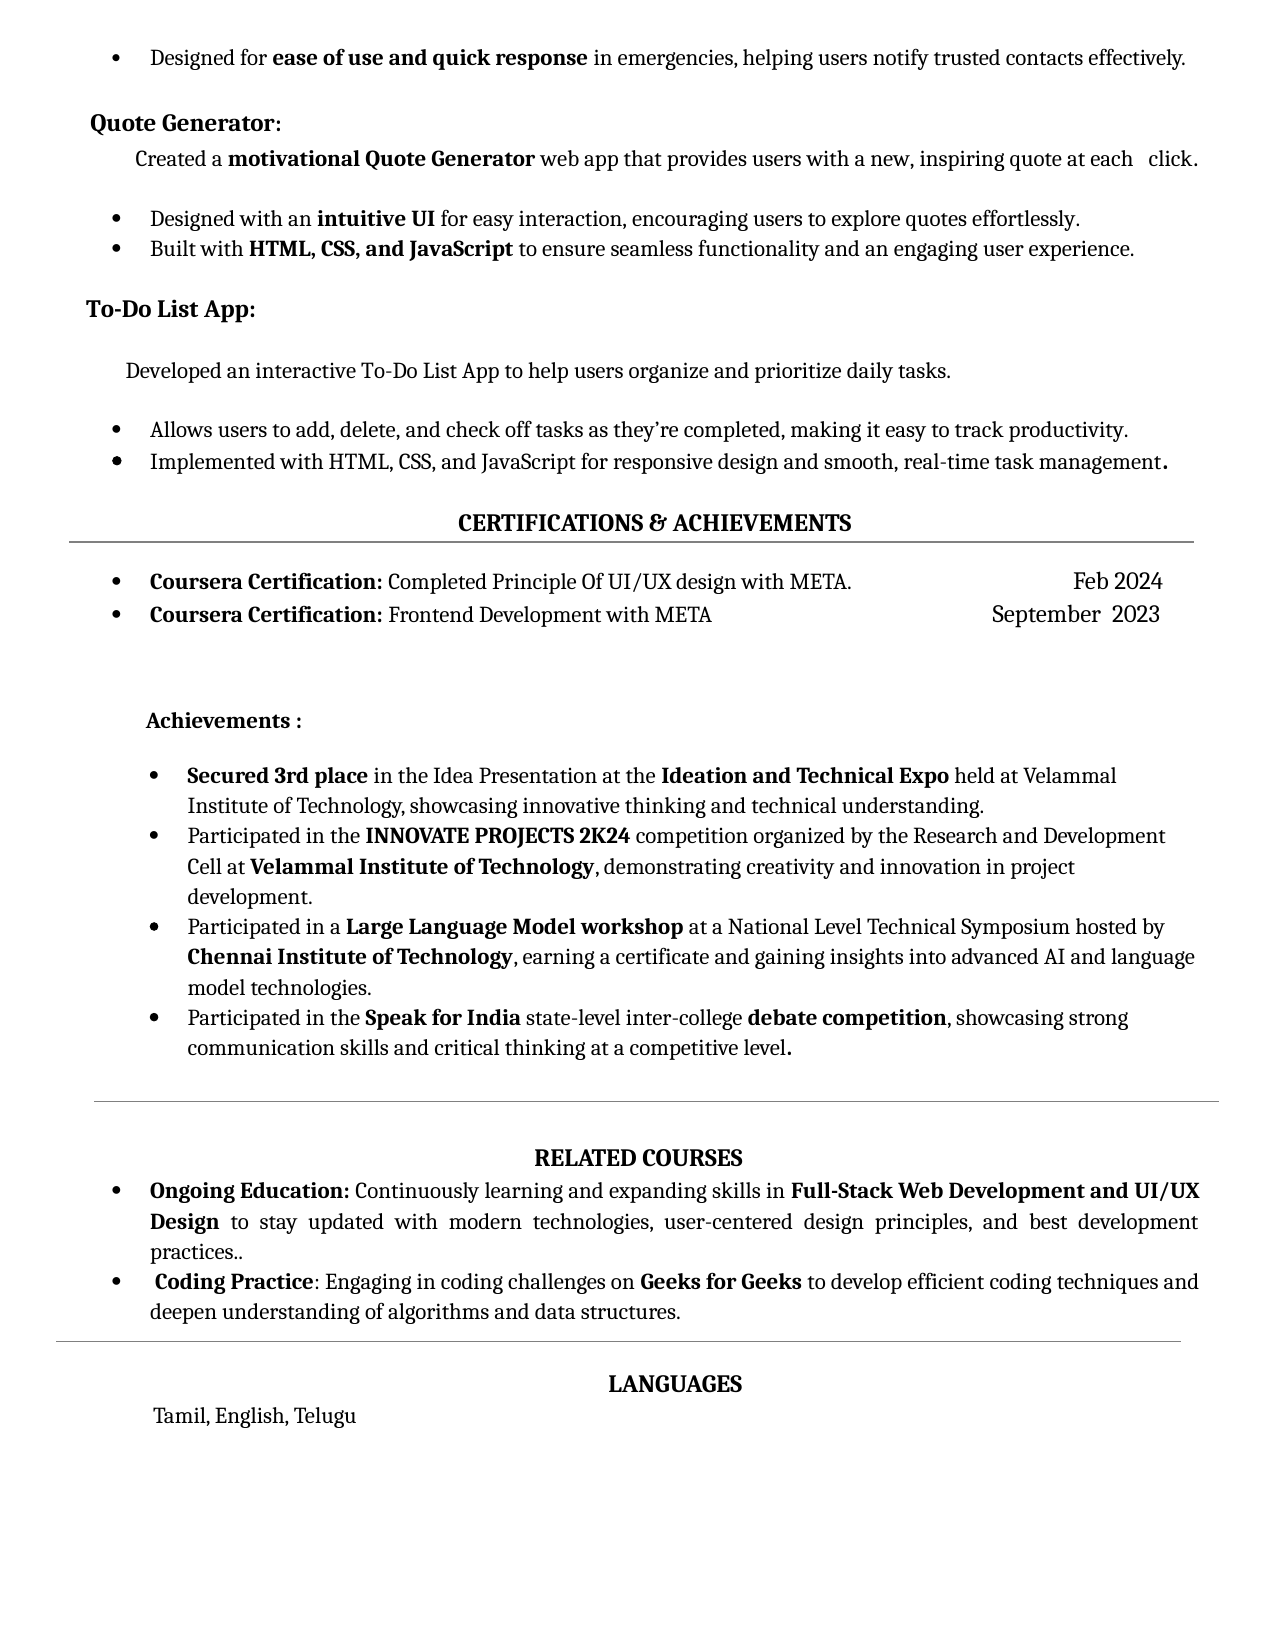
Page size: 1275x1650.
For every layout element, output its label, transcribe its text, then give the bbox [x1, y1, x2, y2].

list LANGUAGES [150, 1329, 1200, 1399]
text Tamil, English, Telugu [112, 1403, 1200, 1429]
list Participated in the INNOVATE PROJECTS 2K24 competition organized by the Research and Development Cell at Velammal Institute of Technology, demonstrating creativity and innovation in project development. [150, 823, 1200, 910]
list Coursera Certification: Frontend Development with META September 2023 [112, 599, 1200, 628]
list Participated in the Speak for India state-level inter-college debate competition, showcasing strong communication skills and critical thinking at a competitive level. [150, 1004, 1200, 1061]
list Ongoing Education: Continuously learning and expanding skills in Full-Stack Web Development and UI/UX Design to stay updated with modern technologies, user-centered design principles, and best development practices.. [112, 1178, 1200, 1265]
text Quote Generator: [75, 109, 1202, 137]
list Designed for ease of use and quick response in emergencies, helping users notify trusted contacts effectively. [112, 45, 1202, 71]
list Secured 3rd place in the Idea Presentation at the Ideation and Technical Expo held at Velammal Institute of Technology, showcasing innovative thinking and technical understanding. [150, 763, 1200, 819]
list Participated in a Large Language Model workshop at a National Level Technical Symposium hosted by Chennai Institute of Technology, earning a certificate and gaining insights into advanced AI and language model technologies. [150, 914, 1200, 1001]
text RELATED COURSES [75, 1086, 1202, 1172]
list Allows users to add, delete, and check off tasks as they’re completed, making it easy to track productivity. [112, 417, 1200, 443]
list CERTIFICATIONS & ACHIEVEMENTS [75, 509, 1202, 538]
text Created a motivational Quote Generator web app that provides users with a new, inspiring quote at each click. [75, 143, 1202, 172]
text To-Do List App: [75, 295, 1200, 324]
list Implemented with HTML, CSS, and JavaScript for responsive design and smooth, real-time task management. [112, 447, 1200, 476]
list Coursera Certification: Completed Principle Of UI/UX design with META. Feb 2024 [112, 538, 1200, 595]
text Achievements : [75, 708, 1200, 734]
list Coding Practice: Engaging in coding challenges on Geeks for Geeks to develop efficient coding techniques and deepen understanding of algorithms and data structures. [112, 1269, 1200, 1325]
list Built with HTML, CSS, and JavaScript to ensure seamless functionality and an engaging user experience. [112, 236, 1200, 262]
text Developed an interactive To-Do List App to help users organize and prioritize daily tasks. [75, 357, 1200, 384]
list Designed with an intuitive UI for easy interaction, encouraging users to explore quotes effortlessly. [112, 206, 1200, 232]
